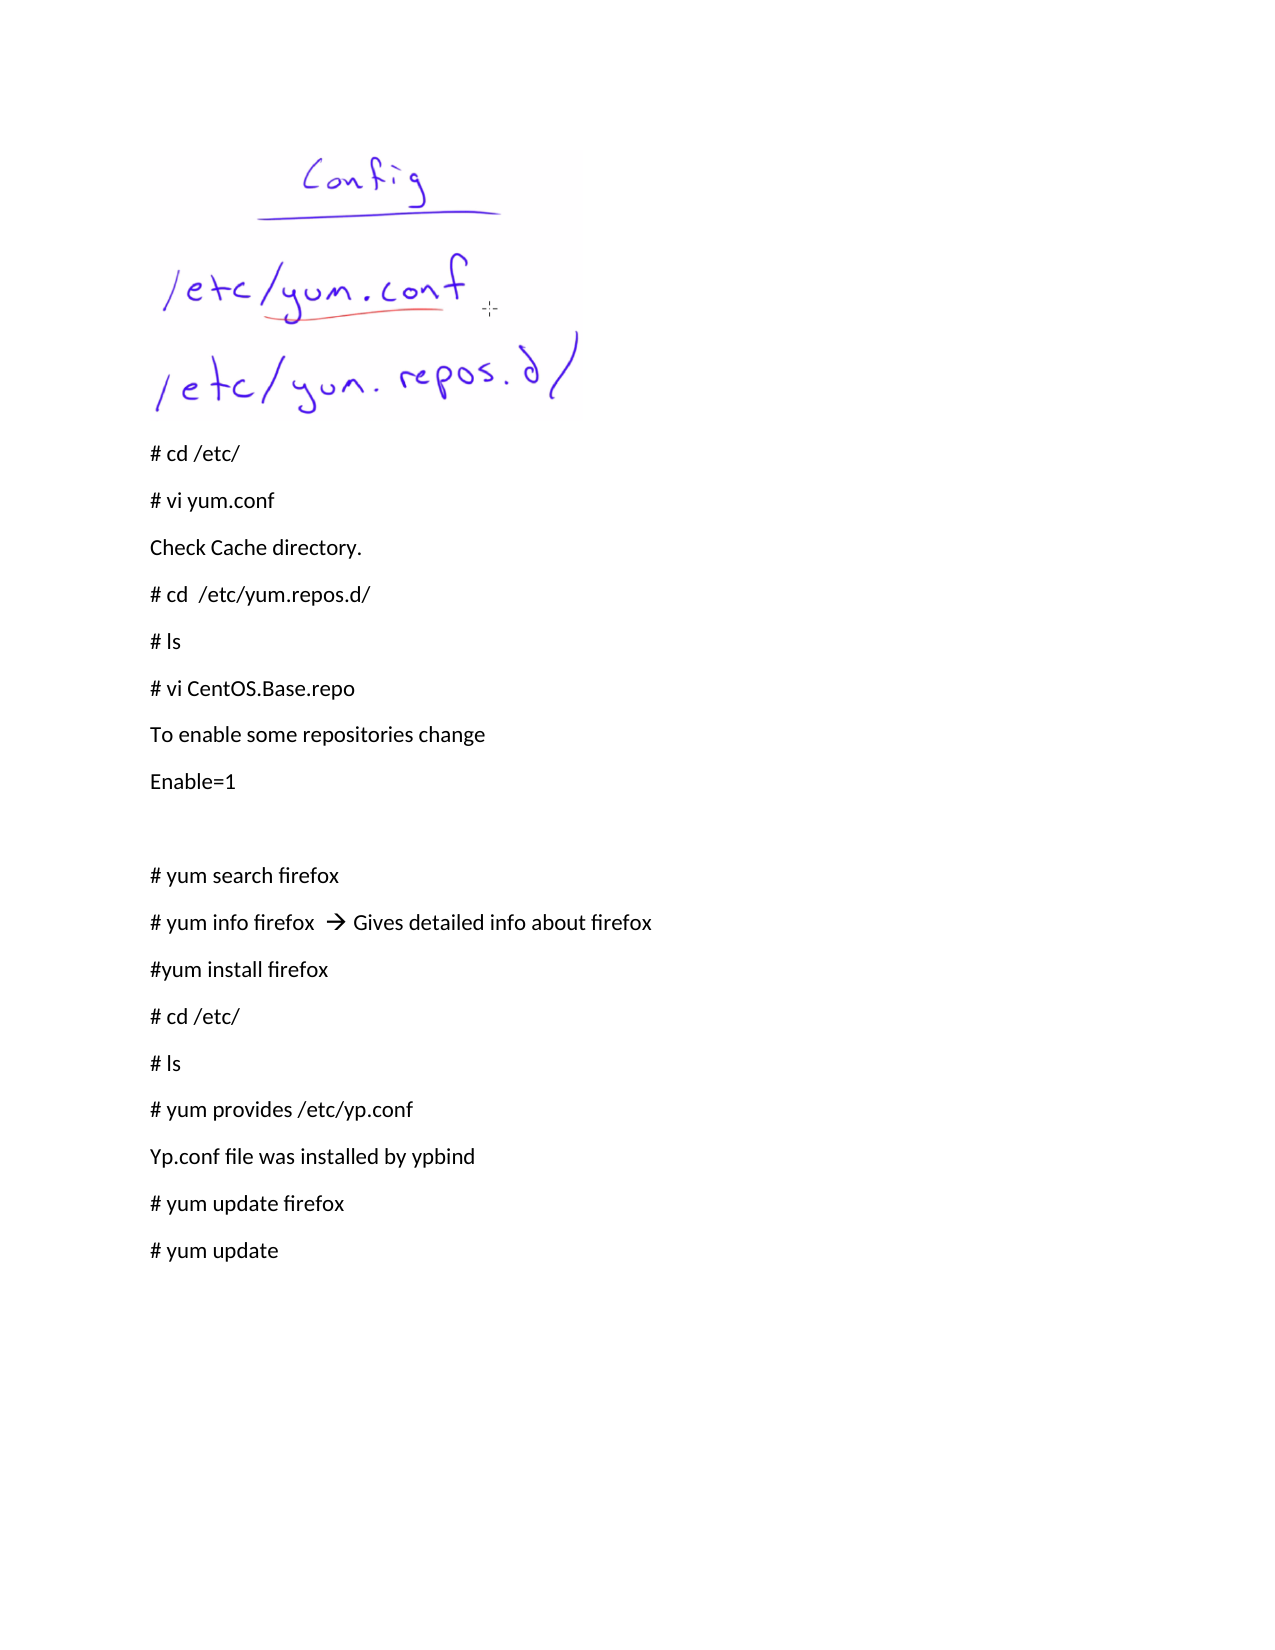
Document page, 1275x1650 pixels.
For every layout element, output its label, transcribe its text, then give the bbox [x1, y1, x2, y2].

text # yum search firefox [150, 861, 1125, 889]
text # ls [150, 627, 1125, 655]
text #yum install firefox [150, 955, 1125, 983]
text # cd /etc/ [150, 1002, 1125, 1030]
text # vi yum.conf [150, 486, 1125, 514]
text Enable=1 [150, 767, 1125, 796]
text Yp.conf file was installed by ypbind [150, 1142, 1125, 1171]
text # yum provides /etc/yp.conf [150, 1096, 1125, 1124]
text # ls [150, 1049, 1125, 1077]
text # vi CentOS.Base.repo [150, 674, 1125, 702]
text # yum update firefox [150, 1189, 1125, 1217]
text # cd /etc/ [150, 439, 1125, 467]
text # yum info firefox Gives detailed info about firefox [150, 908, 1125, 936]
text # cd /etc/yum.repos.d/ [150, 580, 1125, 608]
picture [150, 150, 583, 421]
text To enable some repositories change [150, 721, 1125, 749]
text Check Cache directory. [150, 533, 1125, 561]
text # yum update [150, 1236, 1125, 1264]
